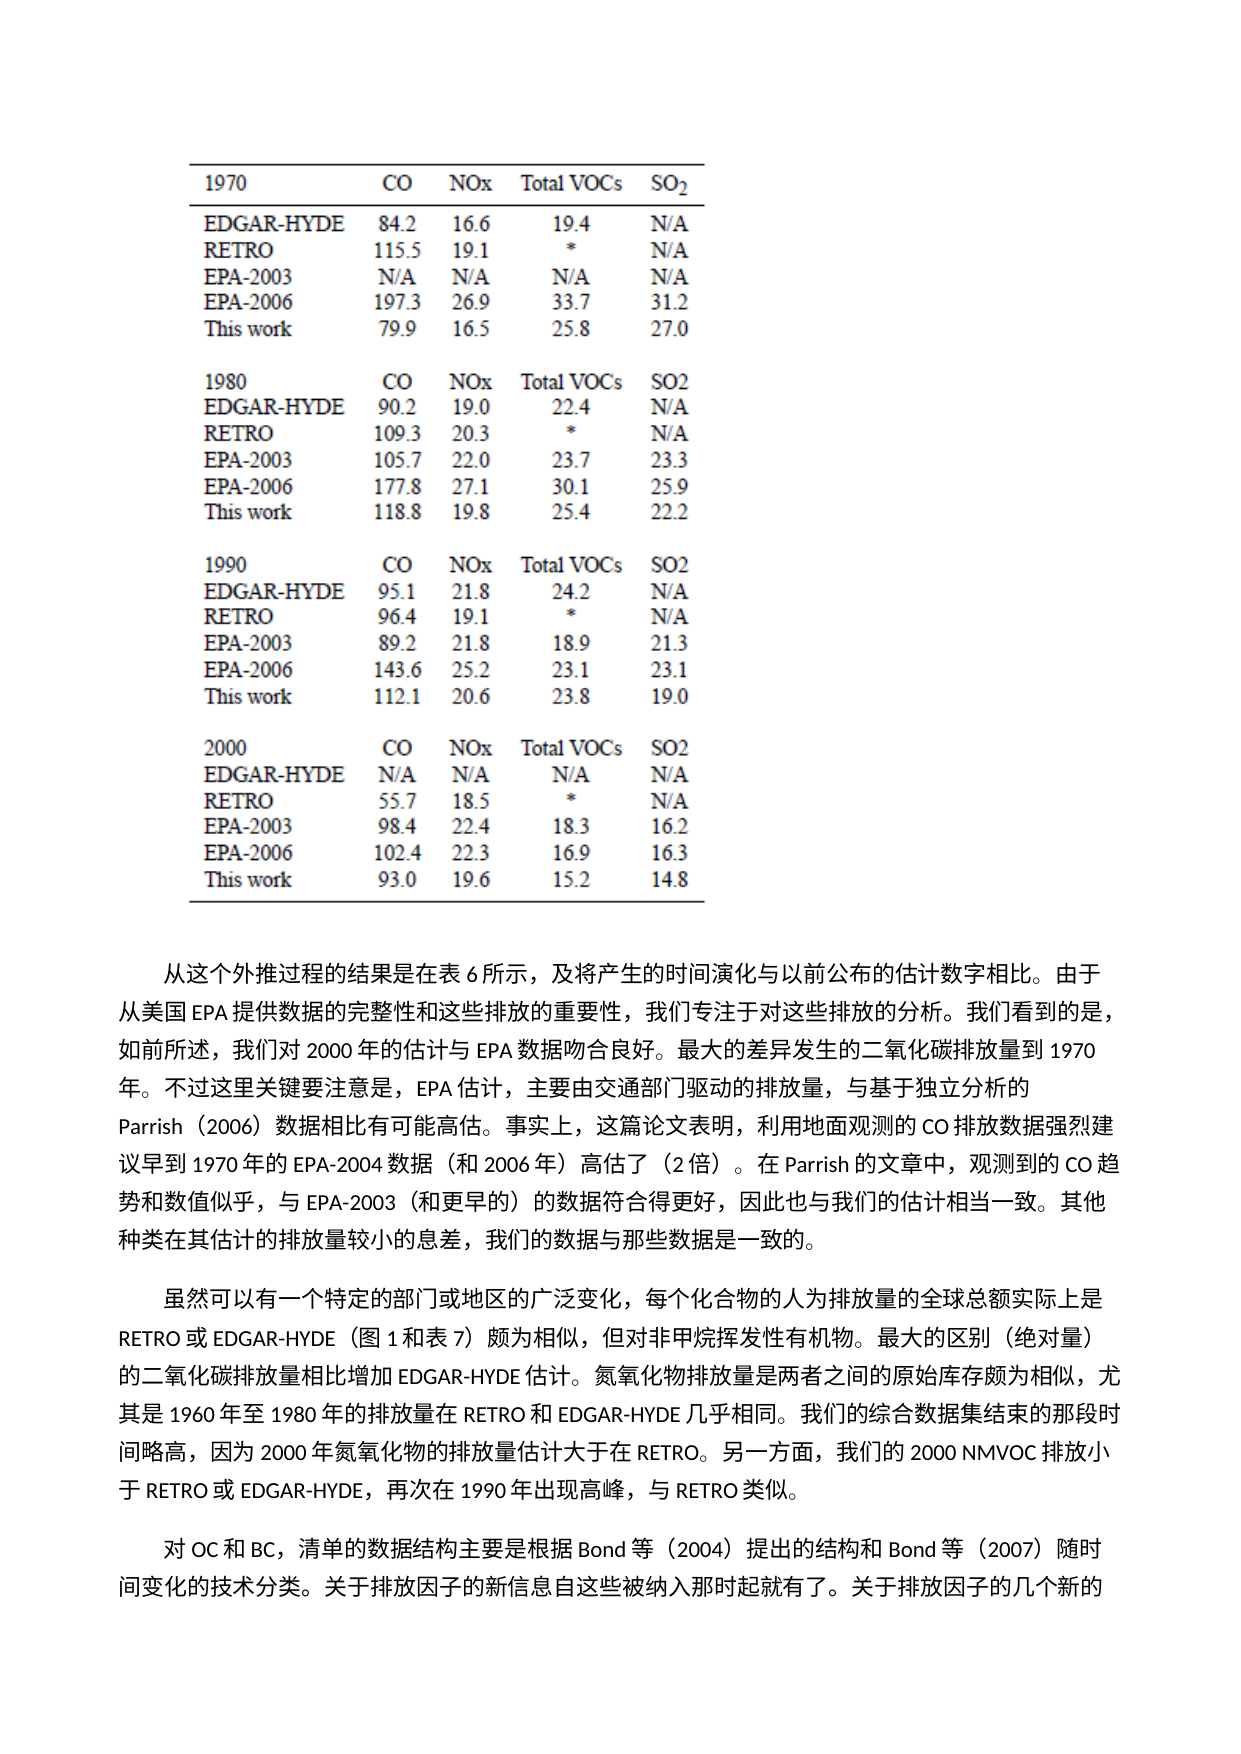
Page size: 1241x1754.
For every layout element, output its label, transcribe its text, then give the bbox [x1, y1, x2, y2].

text 虽然可以有一个特定的部门或地区的广泛变化，每个化合物的人为排放量的全球总额实际上是RETRO或EDGAR-HYDE（图1和表7）颇为相似，但对非甲烷挥发性有机物。最大的区别（绝对量）的二氧化碳排放量相比增加EDGAR-HYDE估计。氮氧化物排放量是两者之间的原始库存颇为相似，尤其是1960年至1980年的排放量在RETRO和EDGAR-HYDE几乎相同。我们的综合数据集结束的那段时间略高，因为2000年氮氧化物的排放量估计大于在RETRO。另一方面，我们的2000 NMVOC排放小于RETRO或EDGAR-HYDE，再次在1990年出现高峰，与RETRO类似。 [118, 1281, 1122, 1505]
picture [163, 147, 733, 931]
text 从这个外推过程的结果是在表6所示，及将产生的时间演化与以前公布的估计数字相比。由于从美国EPA提供数据的完整性和这些排放的重要性，我们专注于对这些排放的分析。我们看到的是，如前所述，我们对2000年的估计与EPA数据吻合良好。最大的差异发生的二氧化碳排放量到1970年。不过这里关键要注意是，EPA估计，主要由交通部门驱动的排放量，与基于独立分析的Parrish（2006）数据相比有可能高估。事实上，这篇论文表明，利用地面观测的CO排放数据强烈建议早到1970年的EPA-2004数据（和2006年）高估了（2倍）。在Parrish的文章中，观测到的CO趋势和数值似乎，与EPA-2003（和更早的）的数据符合得更好，因此也与我们的估计相当一致。其他种类在其估计的排放量较小的息差，我们的数据与那些数据是一致的。 [118, 955, 1122, 1256]
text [118, 1531, 1122, 1602]
